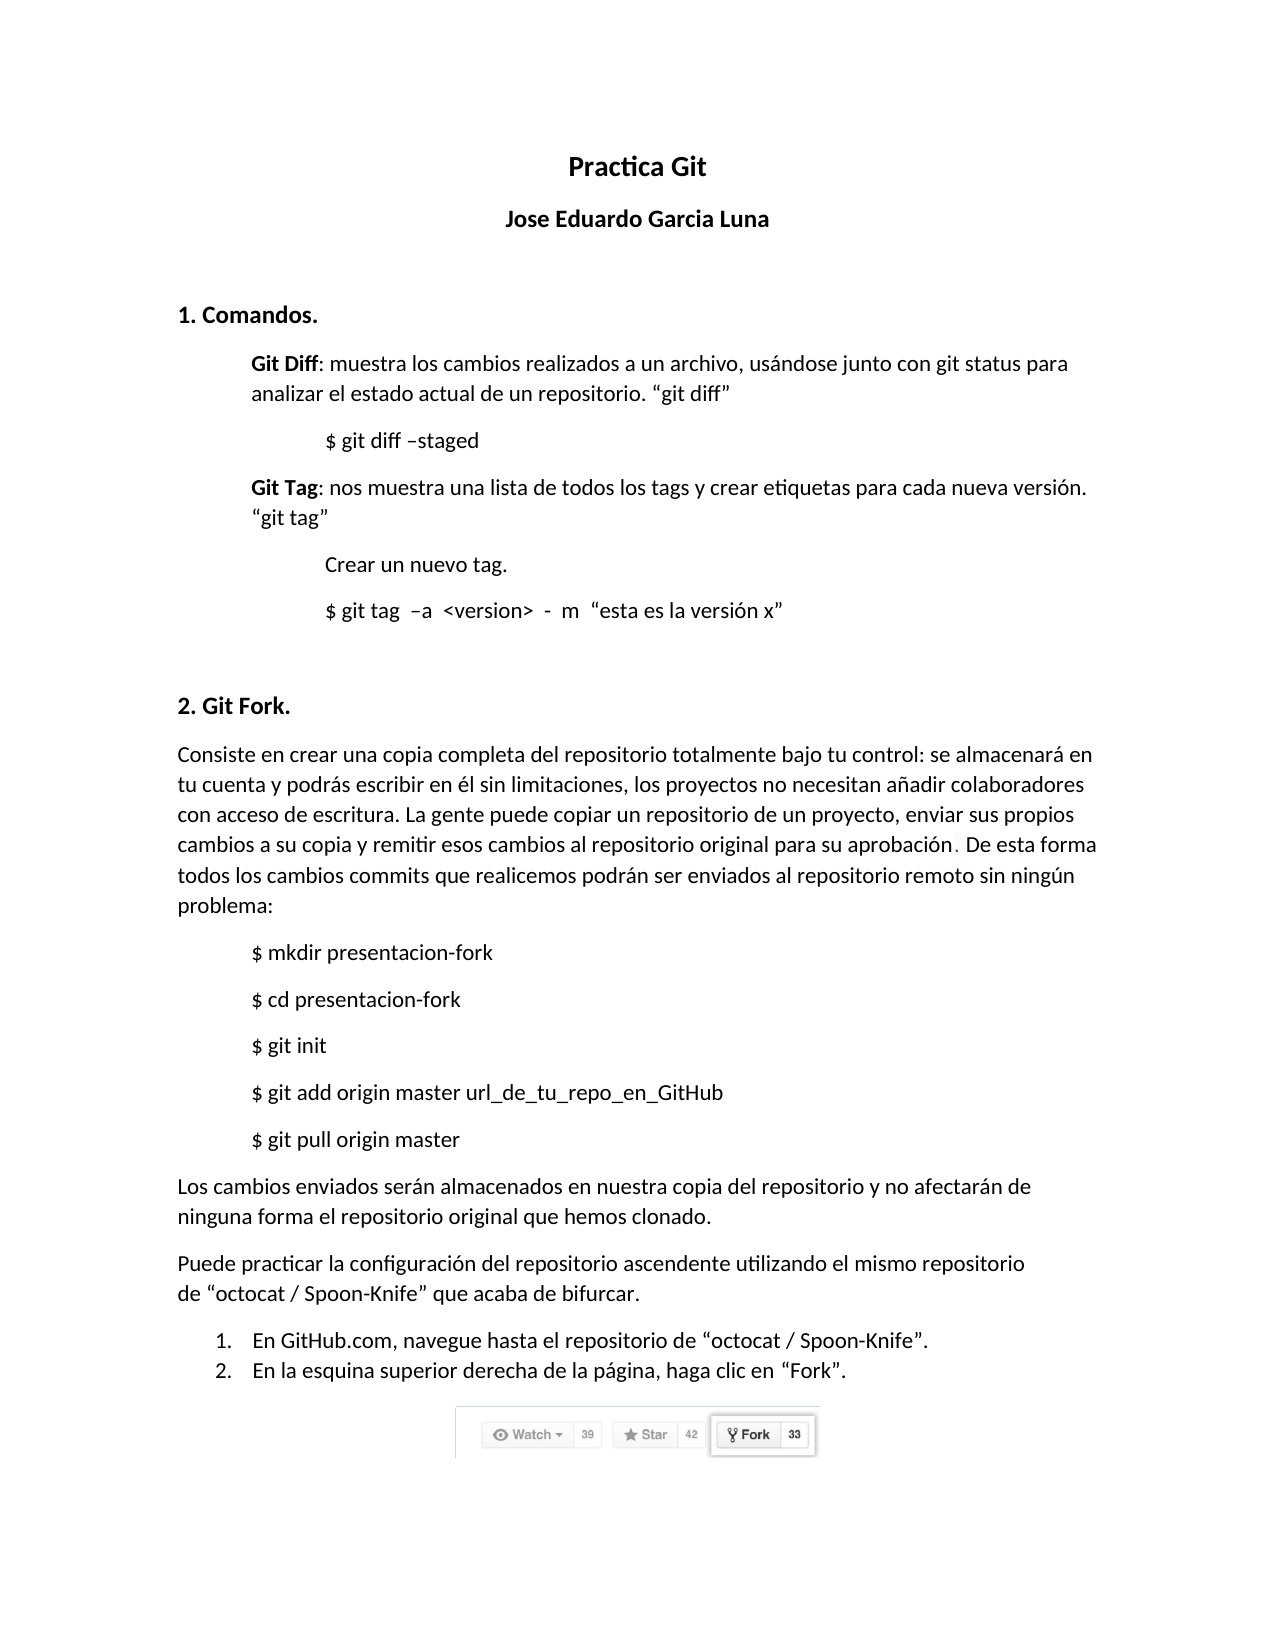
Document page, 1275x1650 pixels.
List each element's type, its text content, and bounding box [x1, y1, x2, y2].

text Puede practicar la configuración del repositorio ascendente utilizando el mismo repositorio de “octocat / Spoon-Knife” que acaba de bifurcar. [177, 1249, 1098, 1308]
text 2. Git Fork. [177, 690, 1098, 721]
text $ git add origin master url_de_tu_repo_en_GitHub [251, 1078, 1098, 1107]
text $ git pull origin master [251, 1125, 1098, 1153]
text $ git diff –staged [325, 426, 1098, 454]
text Git Tag: nos muestra una lista de todos los tags y crear etiquetas para cada nueva versión. “git tag” [251, 473, 1098, 531]
text $ mkdir presentacion-fork [251, 938, 1098, 966]
text $ git tag –a <version> - m “esta es la versión x” [251, 597, 1098, 625]
list En la esquina superior derecha de la página, haga clic en “Fork”. [215, 1357, 1098, 1385]
text 1. Comandos. [177, 299, 1098, 330]
list En GitHub.com, navegue hasta el repositorio de “octocat / Spoon-Knife”. [215, 1326, 1098, 1354]
text Practica Git [177, 148, 1098, 183]
text Consiste en crear una copia completa del repositorio totalmente bajo tu control: se almacenará en tu cuenta y podrás escribir en él sin limitaciones, los proyectos no necesitan añadir colaboradores con acceso de escritura. La gente puede copiar un repositorio de un proyecto, enviar sus propios cambios a su copia y remitir esos cambios al repositorio original para su aprobación. De esta forma todos los cambios commits que realicemos podrán ser enviados al repositorio remoto sin ningún problema: [177, 740, 1098, 919]
text Los cambios enviados serán almacenados en nuestra copia del repositorio y no afectarán de ninguna forma el repositorio original que hemos clonado. [177, 1172, 1098, 1231]
text $ cd presentacion-fork [251, 985, 1098, 1013]
text Git Diff: muestra los cambios realizados a un archivo, usándose junto con git status para analizar el estado actual de un repositorio. “git diff” [251, 349, 1098, 407]
text $ git init [251, 1032, 1098, 1060]
text Crear un nuevo tag. [251, 550, 1098, 578]
text Jose Eduardo Garcia Luna [177, 203, 1098, 233]
picture [454, 1403, 821, 1458]
